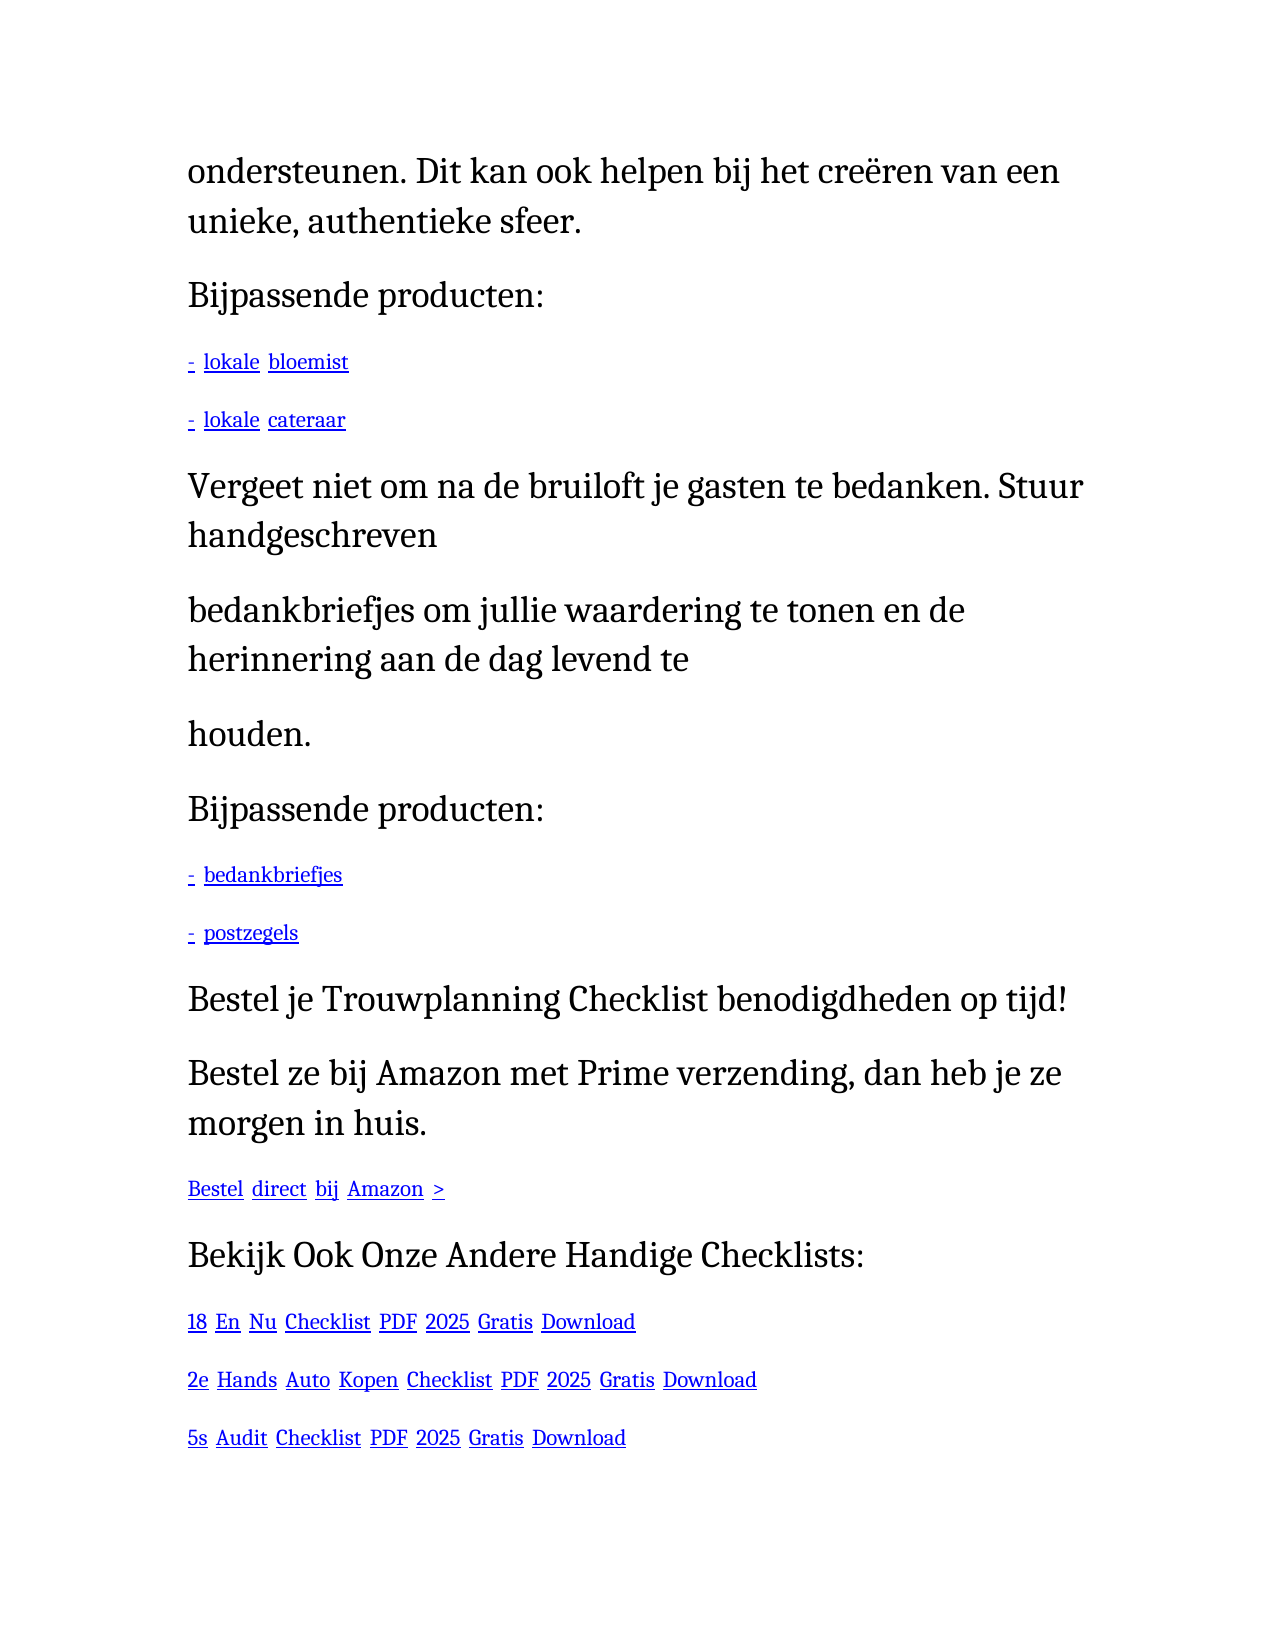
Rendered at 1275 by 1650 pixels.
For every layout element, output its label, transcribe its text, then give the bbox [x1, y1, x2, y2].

text bedankbriefjes om jullie waardering te tonen en de herinnering aan de dag levend te [187, 588, 1087, 681]
text Bijpassende producten: [187, 787, 1087, 830]
text 5s Audit Checklist PDF 2025 Gratis Download [187, 1424, 1087, 1451]
text - lokale bloemist [187, 349, 1087, 375]
text 2e Hands Auto Kopen Checklist PDF 2025 Gratis Download [187, 1366, 1087, 1393]
text 18 En Nu Checklist PDF 2025 Gratis Download [187, 1309, 1087, 1335]
text Bekijk Ook Onze Andere Handige Checklists: [187, 1234, 1087, 1277]
text Bestel je Trouwplanning Checklist benodigdheden op tijd! [187, 977, 1087, 1021]
text - postzegels [187, 920, 1087, 946]
text Bestel direct bij Amazon > [187, 1176, 1087, 1203]
text - bedankbriefjes [187, 862, 1087, 888]
text Bijpassende producten: [187, 274, 1087, 317]
text - lokale cateraar [187, 407, 1087, 433]
text Bestel ze bij Amazon met Prime verzending, dan heb je ze morgen in huis. [187, 1052, 1087, 1145]
text houden. [187, 713, 1087, 756]
text ondersteunen. Dit kan ook helpen bij het creëren van een unieke, authentieke sfeer. [187, 150, 1087, 243]
text Vergeet niet om na de bruiloft je gasten te bedanken. Stuur handgeschreven [187, 464, 1087, 557]
